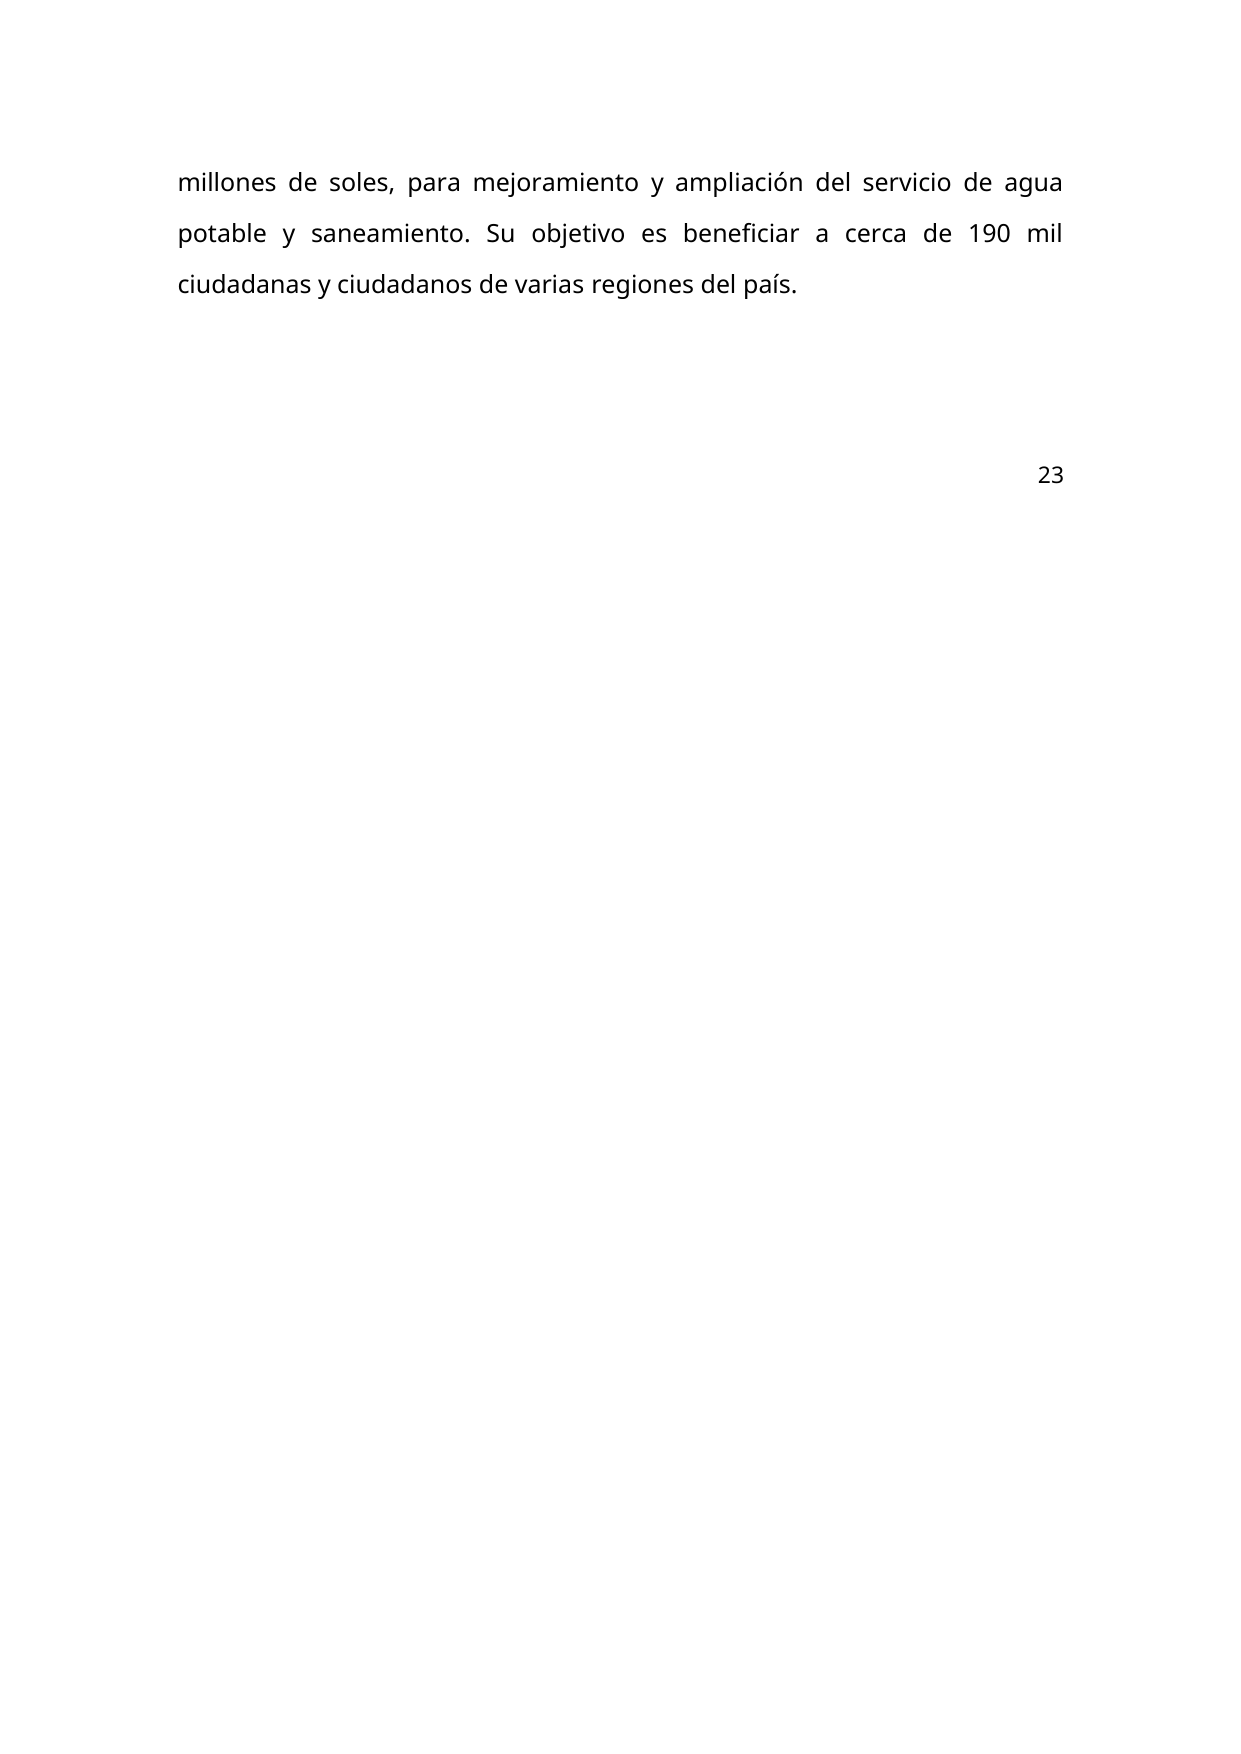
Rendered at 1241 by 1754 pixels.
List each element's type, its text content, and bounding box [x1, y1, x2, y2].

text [177, 164, 1063, 301]
text 23 [167, 459, 1064, 490]
